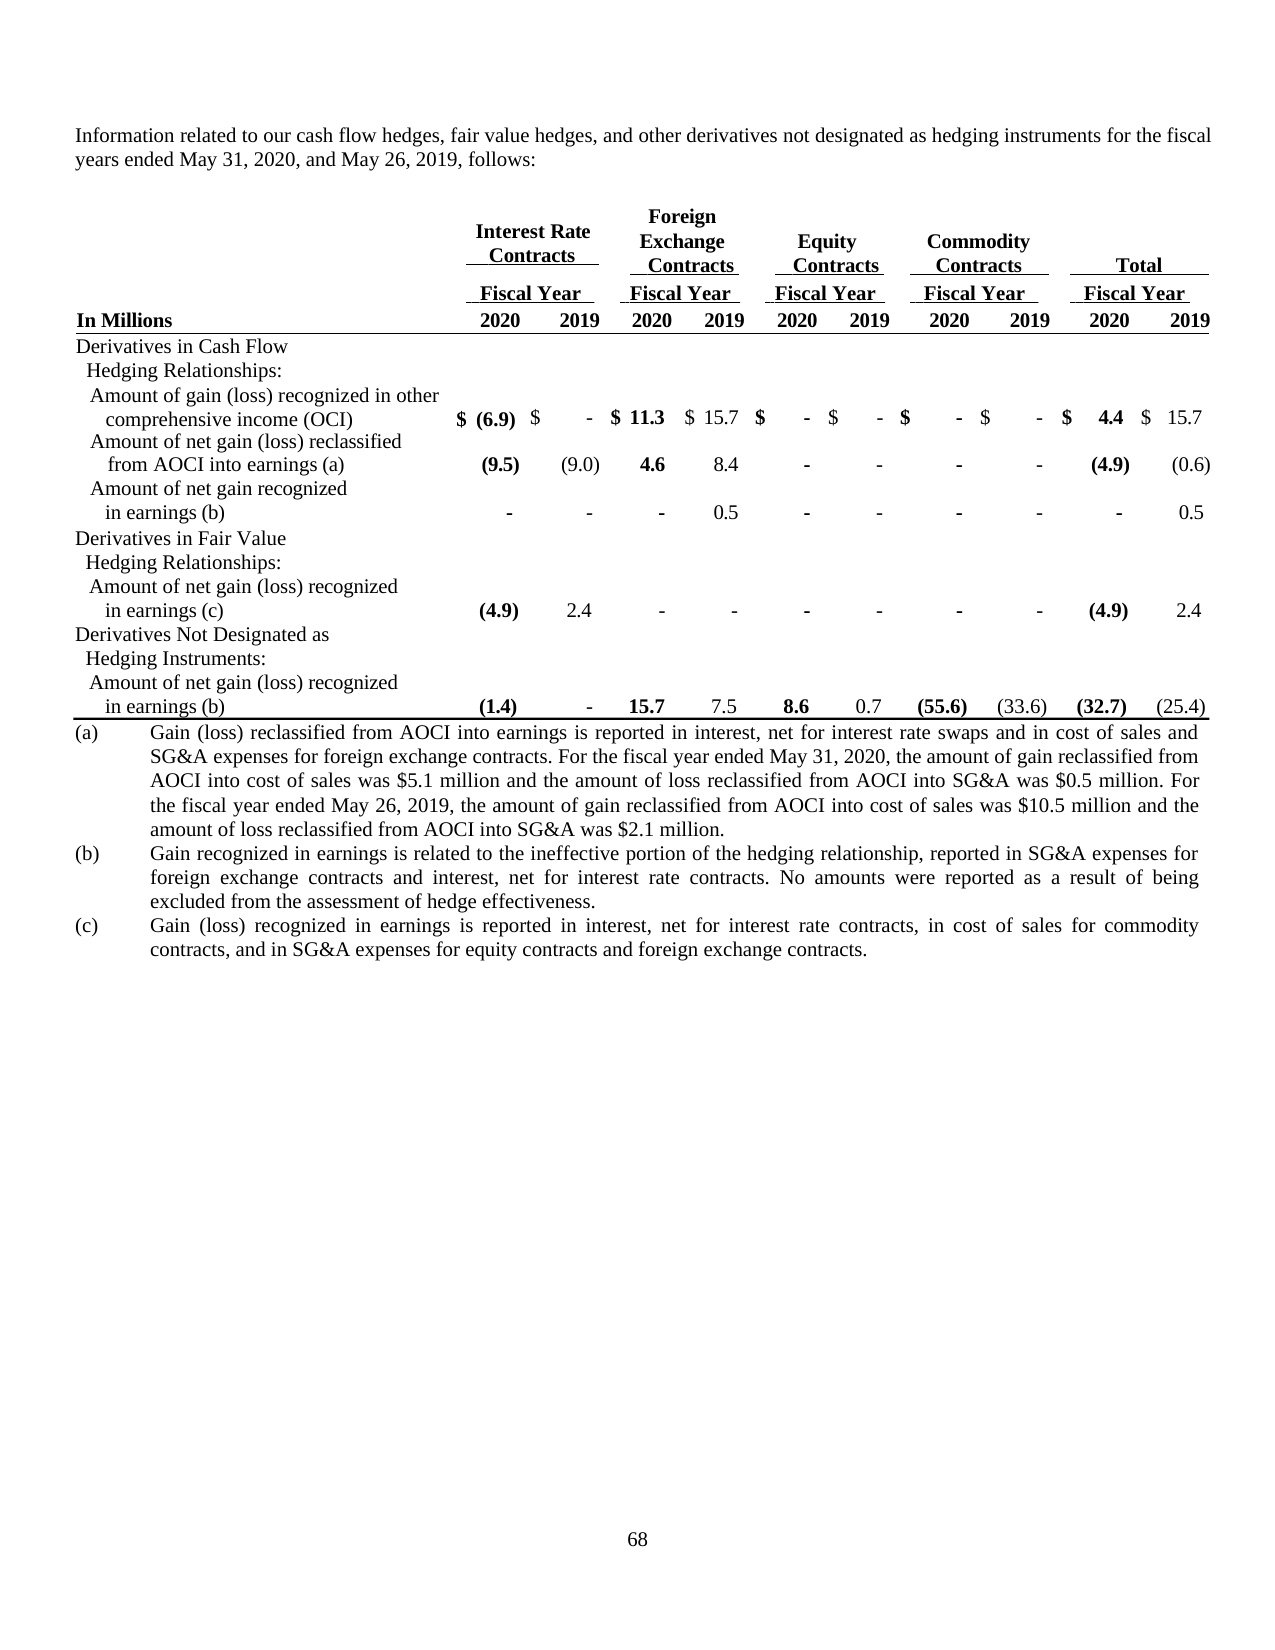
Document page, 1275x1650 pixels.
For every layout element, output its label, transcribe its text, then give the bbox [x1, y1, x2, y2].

list Gain recognized in earnings is related to the ineffective portion of the hedging relationship, reported in SG&A expenses for foreign exchange contracts and interest, net for interest rate contracts. No amounts were reported as a result of being excluded from the assessment of hedge effectiveness. [75, 841, 1199, 913]
list Gain (loss) reclassified from AOCI into earnings is reported in interest, net for interest rate swaps and in cost of sales and SG&A expenses for foreign exchange contracts. For the fiscal year ended May 31, 2020, the amount of gain reclassified from AOCI into cost of sales was $5.1 million and the amount of loss reclassified from AOCI into SG&A was $0.5 million. For the fiscal year ended May 26, 2019, the amount of gain reclassified from AOCI into cost of sales was $10.5 million and the amount of loss reclassified from AOCI into SG&A was $2.1 million. [75, 720, 1200, 841]
text Derivatives Not Designated as Hedging Instruments: [75, 622, 329, 670]
text Contracts Total [910, 253, 1235, 277]
text in earnings (c) (4.9) 2.4 - - - - - - (4.9) 2.4 [105, 598, 1235, 622]
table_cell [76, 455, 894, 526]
text Contracts [765, 253, 889, 277]
text Foreign Exchange [638, 204, 726, 253]
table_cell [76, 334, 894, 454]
text Commodity [927, 228, 1235, 253]
text Fiscal Year Fiscal Year Fiscal Year Fiscal Year Fiscal Year [466, 281, 1235, 305]
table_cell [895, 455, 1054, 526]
text Information related to our cash flow hedges, fair value hedges, and other derivatives not designated as hedging instruments for the fiscal years ended May 31, 2020, and May 26, 2019, follows: [75, 123, 1235, 171]
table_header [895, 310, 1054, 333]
text Contracts [58, 243, 599, 267]
text Amount of net gain (loss) recognized [89, 574, 1235, 598]
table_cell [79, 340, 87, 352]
text Derivatives in Fair Value Hedging Relationships: [75, 526, 286, 574]
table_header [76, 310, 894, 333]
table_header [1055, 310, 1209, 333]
text Amount of net gain (loss) recognized [89, 670, 1235, 694]
subtitle Equity [765, 228, 889, 253]
text Contracts [620, 253, 744, 277]
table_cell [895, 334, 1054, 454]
text Interest Rate [58, 219, 591, 243]
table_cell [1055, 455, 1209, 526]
list Gain (loss) recognized in earnings is reported in interest, net for interest rate contracts, in cost of sales for commodity contracts, and in SG&A expenses for equity contracts and foreign exchange contracts. [75, 913, 1199, 961]
text in earnings (b) (1.4) - 15.7 7.5 8.6 0.7 (55.6) (33.6) (32.7) (25.4) [105, 694, 1235, 718]
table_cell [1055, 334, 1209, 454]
